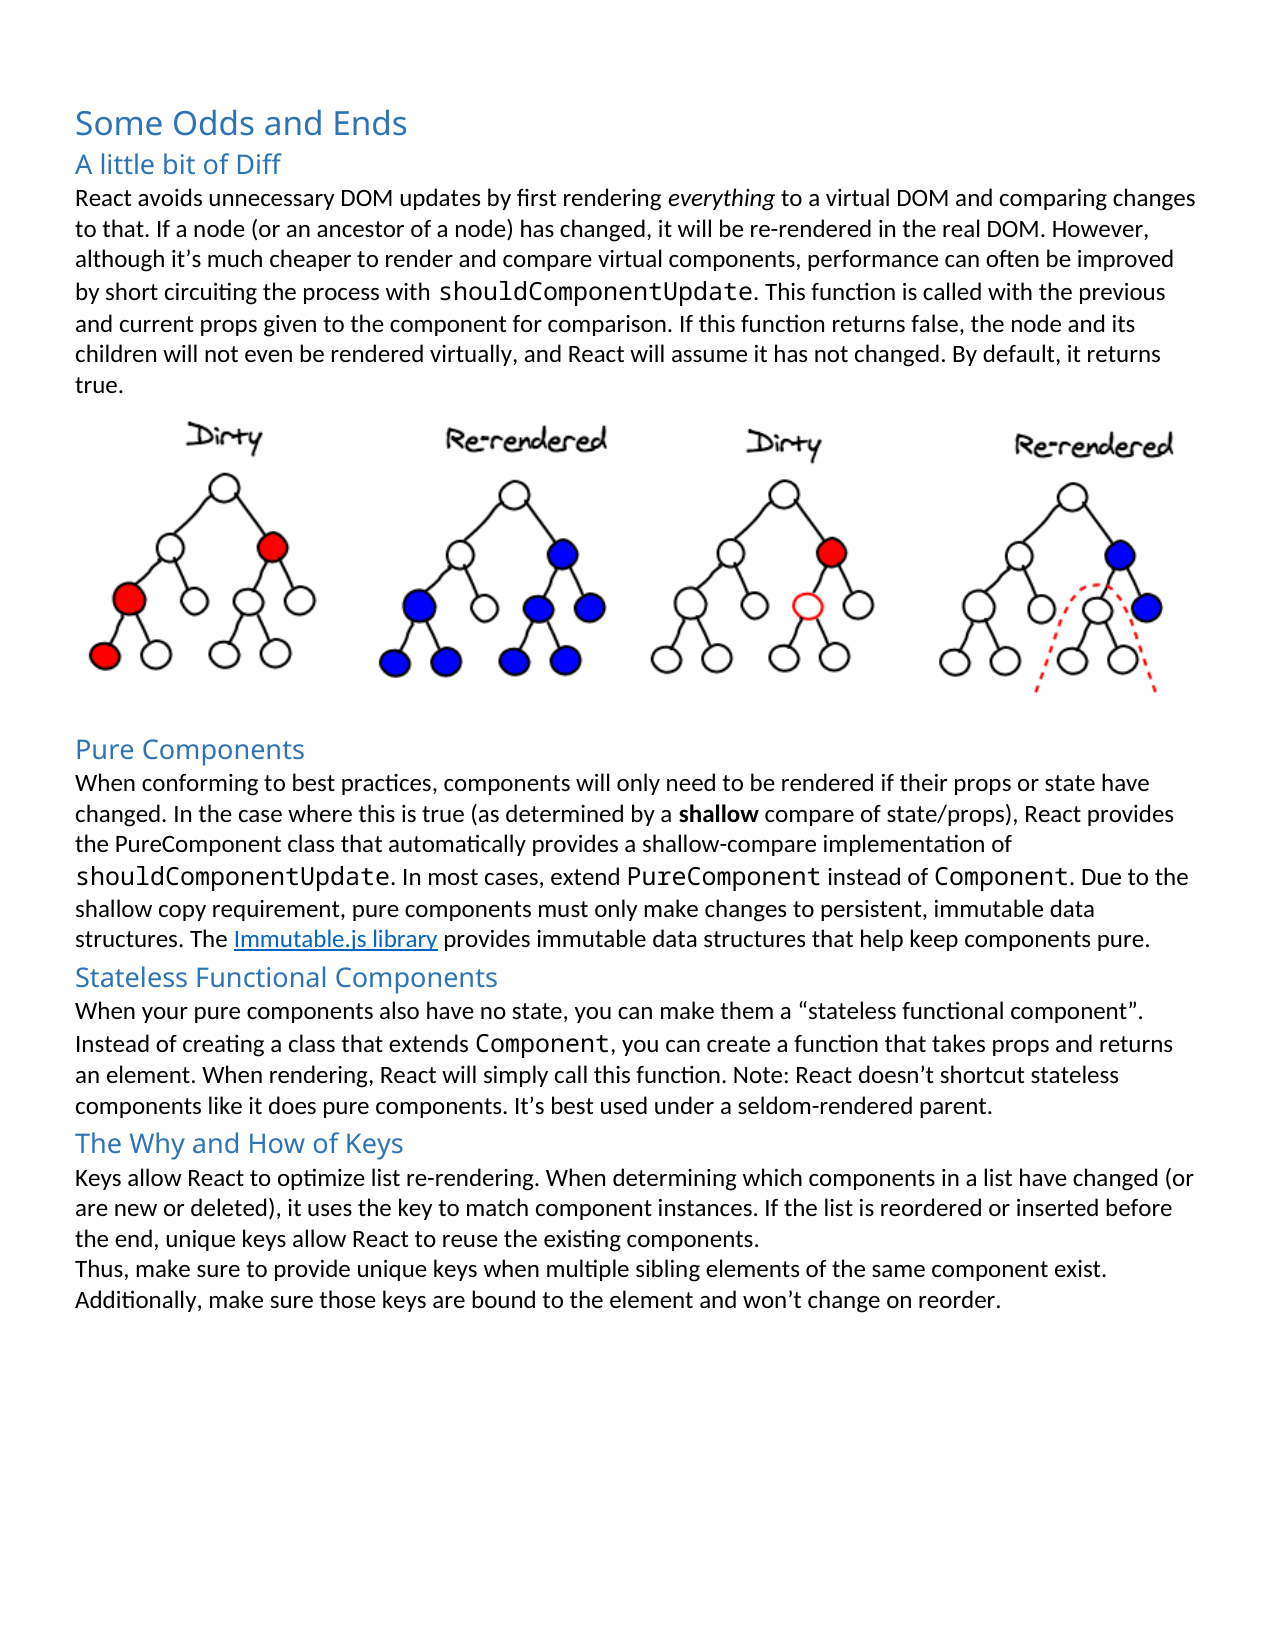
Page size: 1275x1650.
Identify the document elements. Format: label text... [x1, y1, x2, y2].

text When your pure components also have no state, you can make them a “stateless functional component”. Instead of creating a class that extends Component, you can create a function that takes props and returns an element. When rendering, React will simply call this function. Note: React doesn’t shortcut stateless components like it does pure components. It’s best used under a seldom-rendered parent. [75, 995, 1200, 1121]
text React avoids unnecessary DOM updates by first rendering everything to a virtual DOM and comparing changes to that. If a node (or an ancestor of a node) has changed, it will be re-rendered in the real DOM. However, although it’s much cheaper to render and compare virtual components, performance can often be improved by short circuiting the process with shouldComponentUpdate. This function is called with the previous and current props given to the component for comparison. If this function returns false, the node and its children will not even be rendered virtually, and React will assume it has not changed. By default, it returns true. [75, 182, 1200, 399]
text When conforming to best practices, components will only need to be rendered if their props or state have changed. In the case where this is true (as determined by a shallow compare of state/props), React provides the PureComponent class that automatically provides a shallow-compare implementation of shouldComponentUpdate. In most cases, extend PureComponent instead of Component. Due to the shallow copy requirement, pure components must only make changes to persistent, immutable data structures. The Immutable.js library provides immutable data structures that help keep components pure. [75, 767, 1200, 954]
subtitle The Why and How of Keys [75, 1125, 1200, 1162]
subtitle Stateless Functional Components [75, 958, 1200, 995]
picture [644, 418, 1197, 698]
subtitle Some Odds and Ends A little bit of Diff [75, 100, 1200, 182]
subtitle Pure Components [75, 730, 1200, 767]
text Keys allow React to optimize list re-rendering. When determining which components in a list have changed (or are new or deleted), it uses the key to match component instances. If the list is reordered or inserted before the end, unique keys allow React to reuse the existing components. Thus, make sure to provide unique keys when multiple sibling elements of the same component exist. Additionally, make sure those keys are bound to the element and won’t change on reorder. [75, 1162, 1200, 1314]
picture [75, 399, 638, 698]
